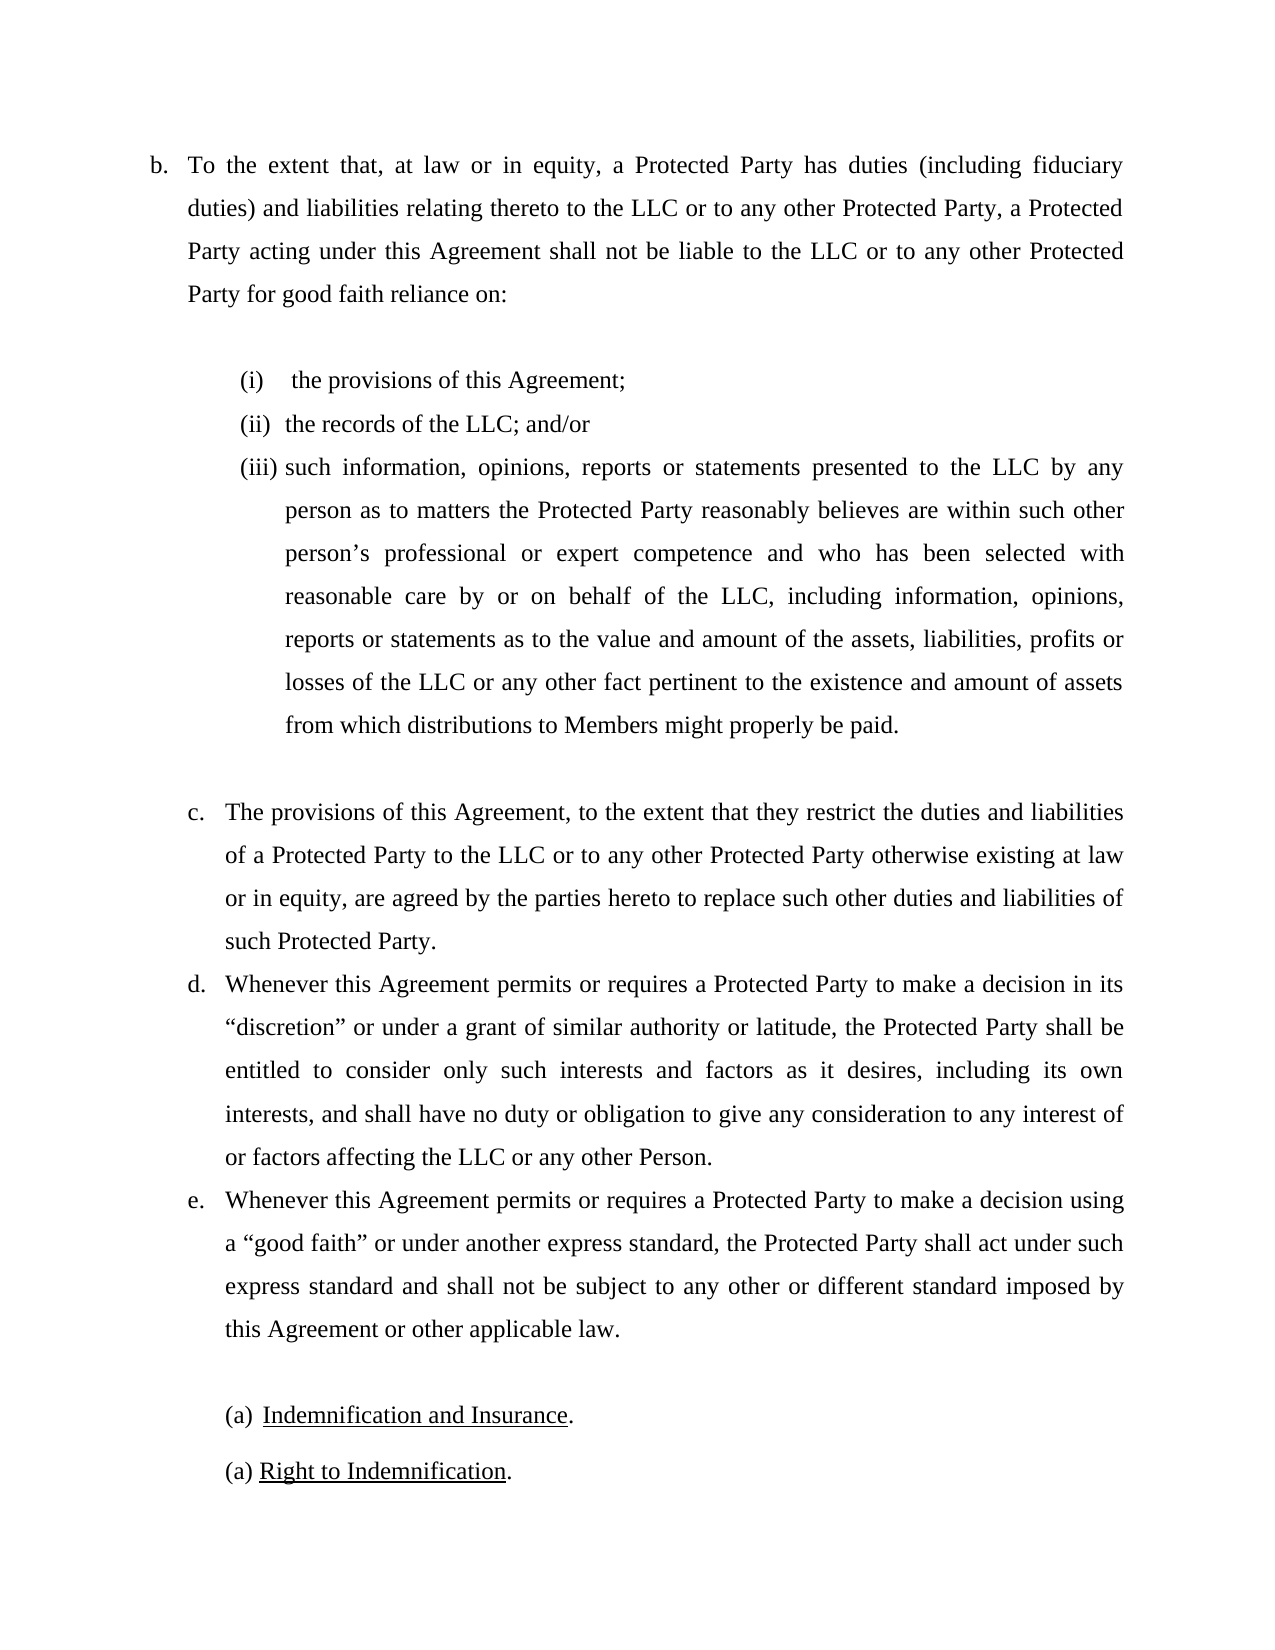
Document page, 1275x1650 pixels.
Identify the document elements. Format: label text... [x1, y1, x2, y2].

list Whenever this Agreement permits or requires a Protected Party to make a decision using a “good faith” or under another express standard, the Protected Party shall act under such express standard and shall not be subject to any other or different standard imposed by this Agreement or other applicable law. [187, 1185, 1125, 1343]
list Indemnification and Insurance. [225, 1401, 1125, 1429]
list the provisions of this Agreement; [240, 366, 1125, 394]
list To the extent that, at law or in equity, a Protected Party has duties (including fiduciary duties) and liabilities relating thereto to the LLC or to any other Protected Party, a Protected Party acting under this Agreement shall not be liable to the LLC or to any other Protected Party for good faith reliance on: [150, 150, 1125, 308]
list The provisions of this Agreement, to the extent that they restrict the duties and liabilities of a Protected Party to the LLC or to any other Protected Party otherwise existing at law or in equity, are agreed by the parties hereto to replace such other duties and liabilities of such Protected Party. [187, 797, 1125, 955]
text (a) Right to Indemnification. [150, 1456, 1125, 1485]
list such information, opinions, reports or statements presented to the LLC by any person as to matters the Protected Party reasonably believes are within such other person’s professional or expert competence and who has been selected with reasonable care by or on behalf of the LLC, including information, opinions, reports or statements as to the value and amount of the assets, liabilities, profits or losses of the LLC or any other fact pertinent to the existence and amount of assets from which distributions to Members might properly be paid. [240, 452, 1125, 739]
list the records of the LLC; and/or [240, 409, 1125, 437]
list Whenever this Agreement permits or requires a Protected Party to make a decision in its “discretion” or under a grant of similar authority or latitude, the Protected Party shall be entitled to consider only such interests and factors as it desires, including its own interests, and shall have no duty or obligation to give any consideration to any interest of or factors affecting the LLC or any other Person. [187, 969, 1125, 1171]
